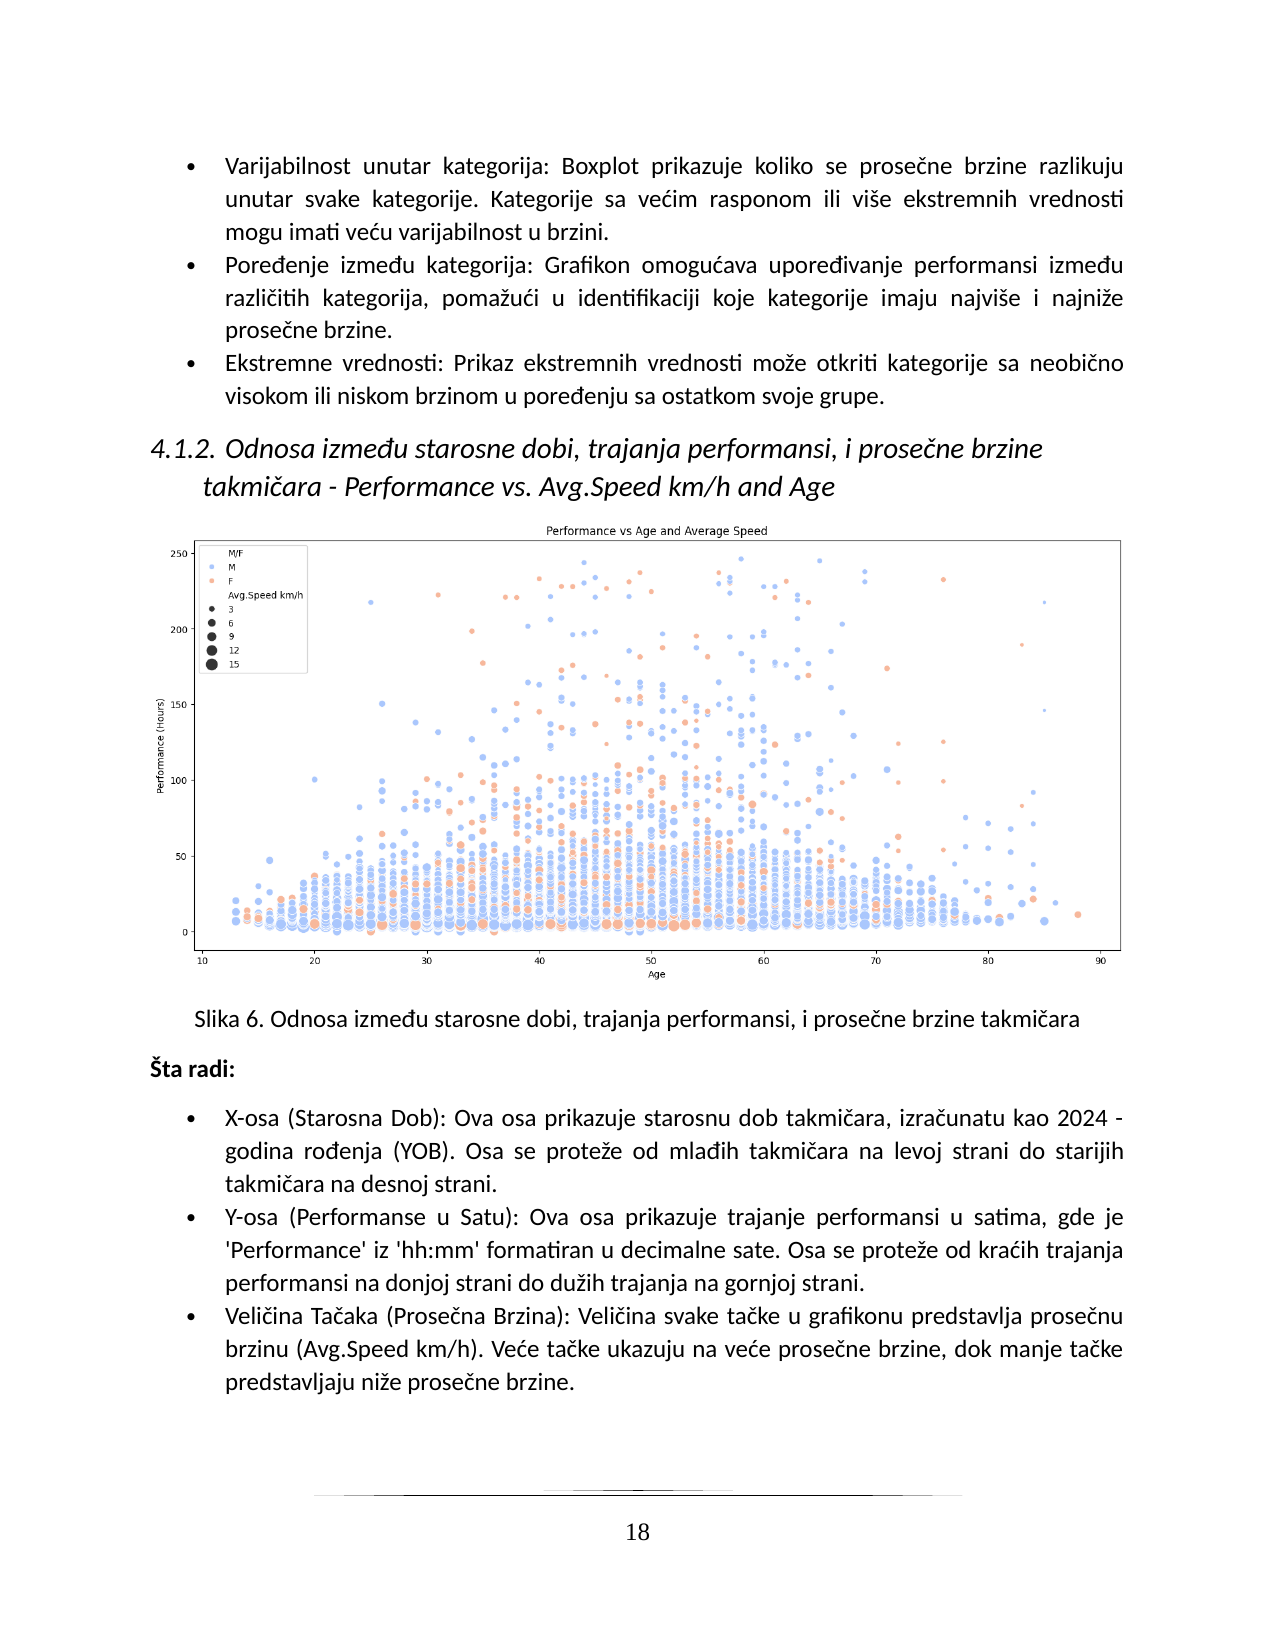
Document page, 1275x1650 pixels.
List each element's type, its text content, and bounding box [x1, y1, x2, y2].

subtitle Odnosa između starosne dobi, trajanja performansi, i prosečne brzine takmičara - Performance vs. Avg.Speed km/h and Age [150, 430, 1125, 504]
list Poređenje između kategorija: Grafikon omogućava upoređivanje performansi između različitih kategorija, pomažući u identifikaciji koje kategorije imaju najviše i najniže prosečne brzine. [187, 249, 1125, 345]
list X-osa (Starosna Dob): Ova osa prikazuje starosnu dob takmičara, izračunatu kao 2024 - godina rođenja (YOB). Osa se proteže od mlađih takmičara na levoj strani do starijih takmičara na desnoj strani. [187, 1103, 1125, 1199]
list Ekstremne vrednosti: Prikaz ekstremnih vrednosti može otkriti kategorije sa neobično visokom ili niskom brzinom u poređenju sa ostatkom svoje grupe. [187, 347, 1125, 411]
list Y-osa (Performanse u Satu): Ova osa prikazuje trajanje performansi u satima, gde je 'Performance' iz 'hh:mm' formatiran u decimalne sate. Osa se proteže od kraćih trajanja performansi na donjoj strani do dužih trajanja na gornjoj strani. [187, 1201, 1125, 1298]
list Varijabilnost unutar kategorija: Boxplot prikazuje koliko se prosečne brzine razlikuju unutar svake kategorije. Kategorije sa većim rasponom ili više ekstremnih vrednosti mogu imati veću varijabilnost u brzini. [187, 150, 1125, 246]
text Šta radi: [150, 1053, 1125, 1083]
list Veličina Tačaka (Prosečna Brzina): Veličina svake tačke u grafikonu predstavlja prosečnu brzinu (Avg.Speed km/h). Veće tačke ukazuju na veće prosečne brzine, dok manje tačke predstavljaju niže prosečne brzine. [187, 1300, 1125, 1396]
text Slika 6. Odnosa između starosne dobi, trajanja performansi, i prosečne brzine takmičara [150, 1003, 1125, 1034]
picture [150, 519, 1125, 985]
